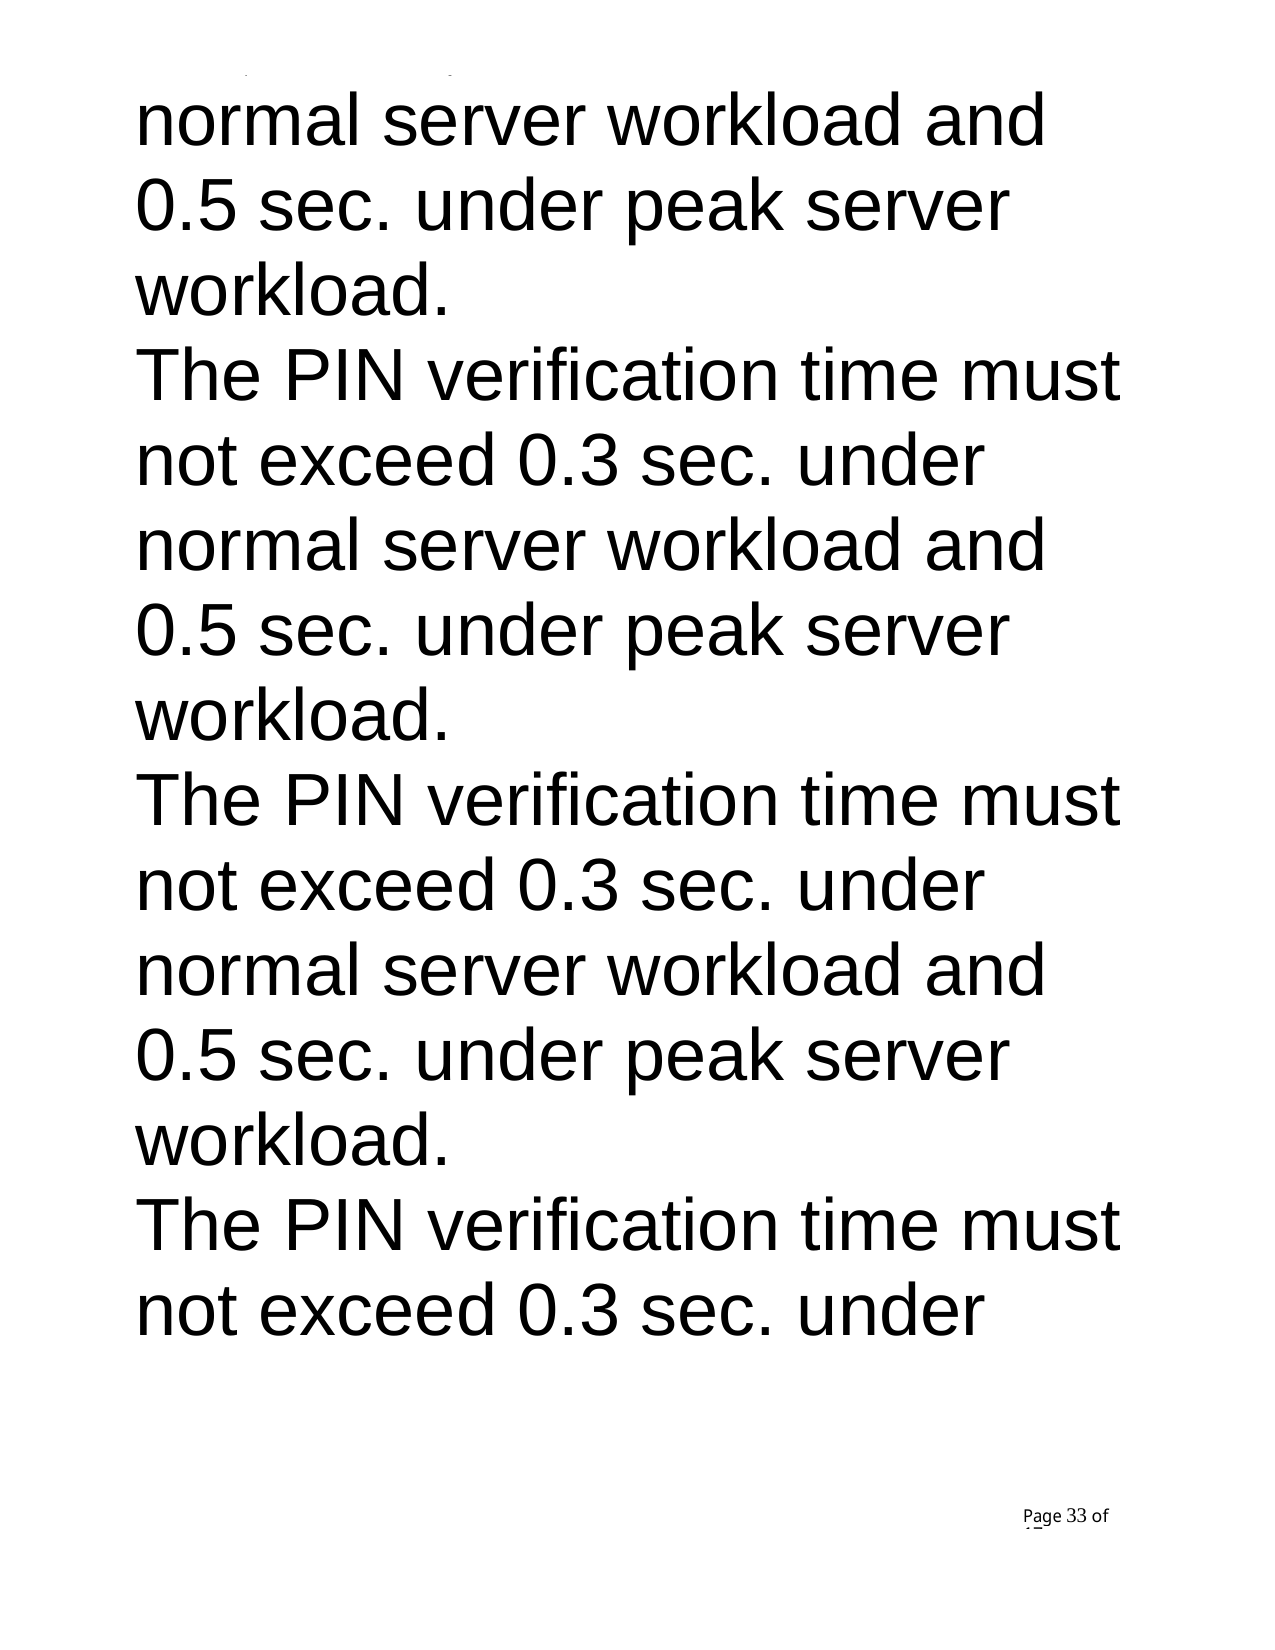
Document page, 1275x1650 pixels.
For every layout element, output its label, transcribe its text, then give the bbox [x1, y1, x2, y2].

text normal server workload and 0.5 sec. under peak server workload. [135, 501, 1139, 756]
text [135, 76, 1139, 331]
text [135, 926, 1139, 1181]
text The PIN verification time must not exceed 0.3 sec. under [135, 756, 1139, 926]
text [135, 1181, 1139, 1351]
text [135, 331, 1139, 501]
